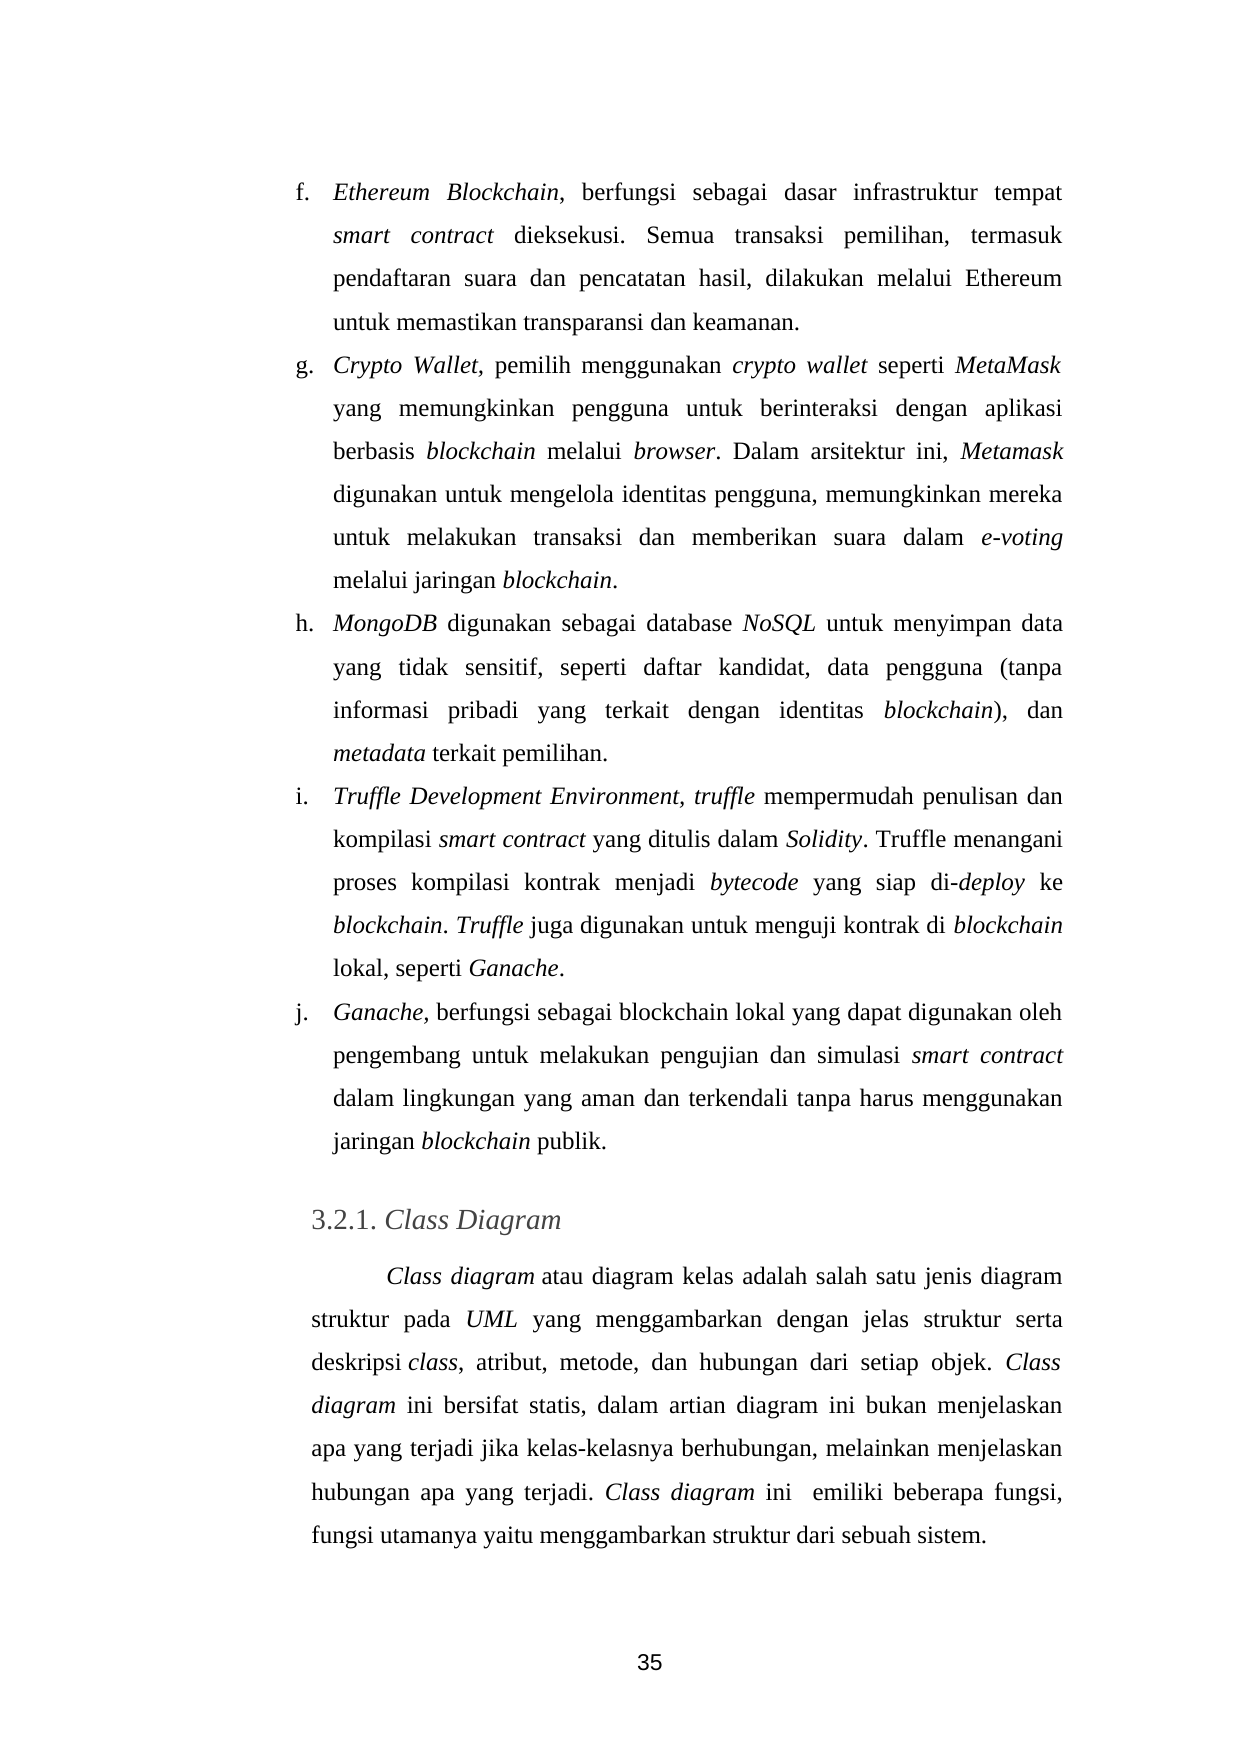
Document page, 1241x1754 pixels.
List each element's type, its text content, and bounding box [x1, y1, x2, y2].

text Class diagram atau diagram kelas adalah salah satu jenis diagram struktur pada UML yang menggambarkan dengan jelas struktur serta deskripsi class, atribut, metode, dan hubungan dari setiap objek. Class diagram ini bersifat statis, dalam artian diagram ini bukan menjelaskan apa yang terjadi jika kelas-kelasnya berhubungan, melainkan menjelaskan hubungan apa yang terjadi. Class diagram ini emiliki beberapa fungsi, fungsi utamanya yaitu menggambarkan struktur dari sebuah sistem. [311, 1261, 1063, 1548]
list Truffle Development Environment, truffle mempermudah penulisan dan kompilasi smart contract yang ditulis dalam Solidity. Truffle menangani proses kompilasi kontrak menjadi bytecode yang siap di-deploy ke blockchain. Truffle juga digunakan untuk menguji kontrak di blockchain lokal, seperti Ganache. [295, 781, 1063, 982]
list Crypto Wallet, pemilih menggunakan crypto wallet seperti MetaMask yang memungkinkan pengguna untuk berinteraksi dengan aplikasi berbasis blockchain melalui browser. Dalam arsitektur ini, Metamask digunakan untuk mengelola identitas pengguna, memungkinkan mereka untuk melakukan transaksi dan memberikan suara dalam e-voting melalui jaringan blockchain. [295, 350, 1063, 594]
list MongoDB digunakan sebagai database NoSQL untuk menyimpan data yang tidak sensitif, seperti daftar kandidat, data pengguna (tanpa informasi pribadi yang terkait dengan identitas blockchain), dan metadata terkait pemilihan. [295, 608, 1063, 767]
list Ganache, berfungsi sebagai blockchain lokal yang dapat digunakan oleh pengembang untuk melakukan pengujian dan simulasi smart contract dalam lingkungan yang aman dan terkendali tanpa harus menggunakan jaringan blockchain publik. [295, 997, 1063, 1155]
subtitle 3.2.1. Class Diagram [236, 1202, 1063, 1236]
